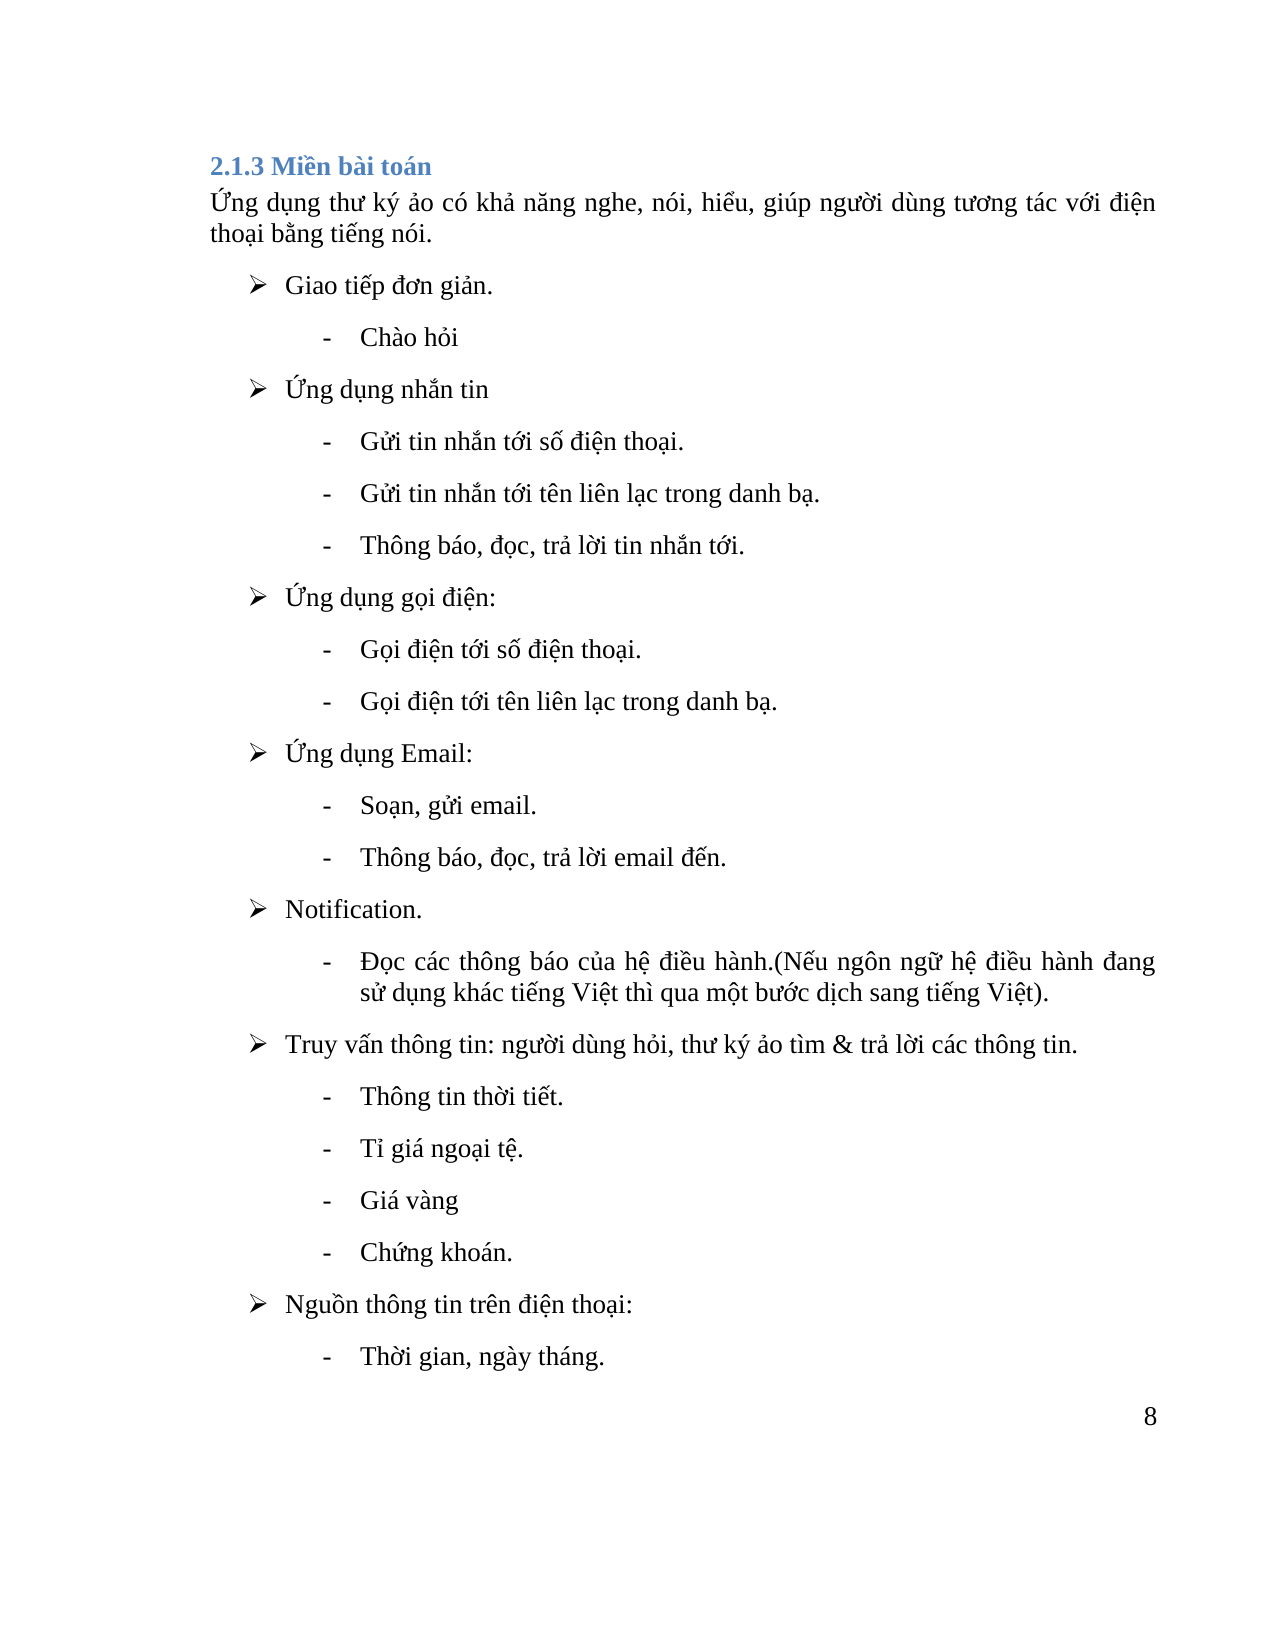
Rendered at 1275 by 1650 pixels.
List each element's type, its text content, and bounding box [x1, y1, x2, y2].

list Thời gian, ngày tháng. [322, 1340, 1157, 1371]
list Chứng khoán. [322, 1236, 1157, 1267]
list Nguồn thông tin trên điện thoại: [247, 1288, 1157, 1319]
list Chào hỏi [322, 321, 1157, 352]
list Notification. [247, 893, 1157, 924]
list Gửi tin nhắn tới số điện thoại. [322, 425, 1157, 456]
list Gửi tin nhắn tới tên liên lạc trong danh bạ. [322, 477, 1157, 508]
list Gọi điện tới số điện thoại. [322, 633, 1157, 664]
list Giao tiếp đơn giản. [247, 269, 1157, 300]
list Ứng dụng Email: [247, 737, 1157, 768]
list Thông báo, đọc, trả lời email đến. [322, 841, 1157, 872]
list Truy vấn thông tin: người dùng hỏi, thư ký ảo tìm & trả lời các thông tin. [247, 1028, 1157, 1059]
list Ứng dụng gọi điện: [247, 581, 1157, 612]
list Thông báo, đọc, trả lời tin nhắn tới. [322, 529, 1157, 560]
list Soạn, gửi email. [322, 789, 1157, 820]
list Ứng dụng nhắn tin [247, 373, 1157, 404]
subtitle 2.1.3 Miền bài toán [210, 150, 1157, 181]
list Gọi điện tới tên liên lạc trong danh bạ. [322, 685, 1157, 716]
list Tỉ giá ngoại tệ. [322, 1132, 1157, 1163]
text Ứng dụng thư ký ảo có khả năng nghe, nói, hiểu, giúp người dùng tương tác với điện thoại bằng tiếng nói. [210, 186, 1157, 248]
list Giá vàng [322, 1184, 1157, 1215]
list Thông tin thời tiết. [322, 1080, 1157, 1111]
list Đọc các thông báo của hệ điều hành.(Nếu ngôn ngữ hệ điều hành đang sử dụng khác tiếng Việt thì qua một bước dịch sang tiếng Việt). [322, 945, 1157, 1007]
